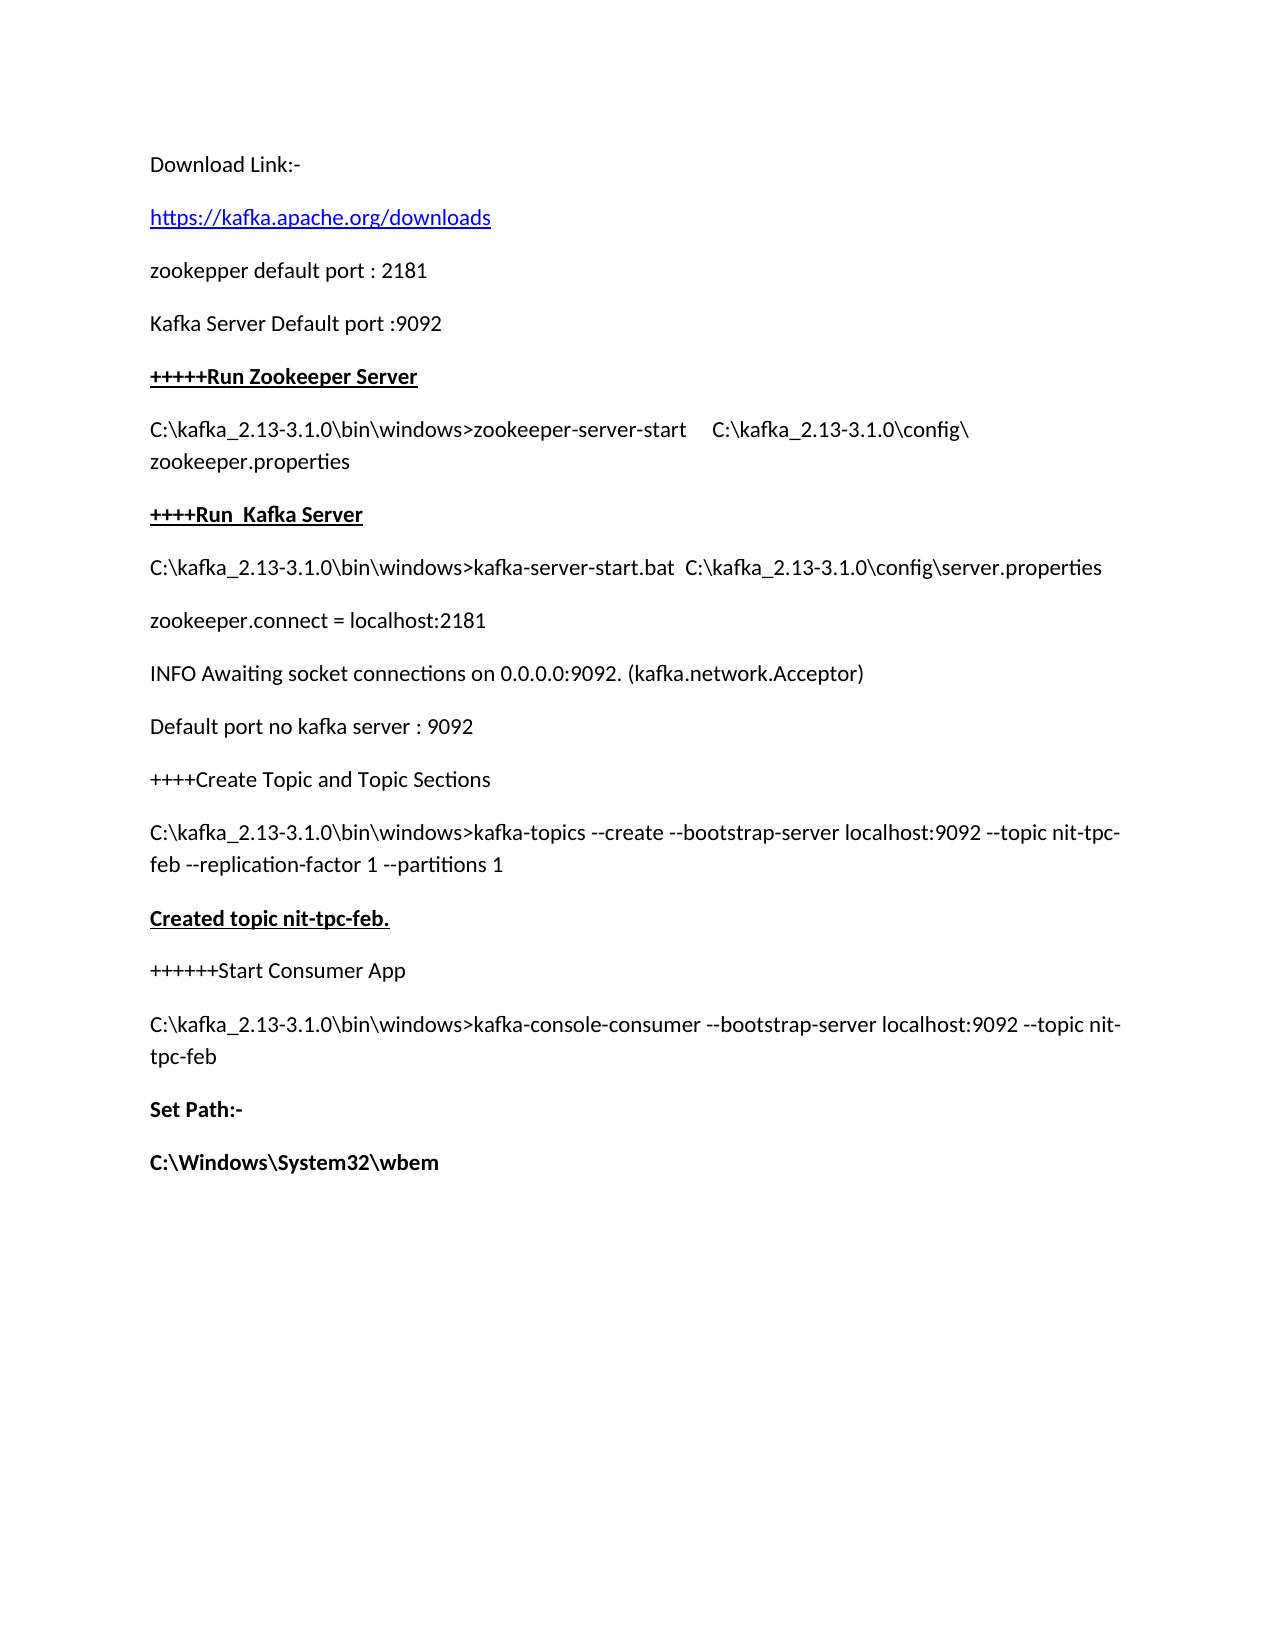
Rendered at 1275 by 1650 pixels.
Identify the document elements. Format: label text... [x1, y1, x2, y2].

text +++++Run Zookeeper Server [150, 362, 1125, 390]
text ++++Create Topic and Topic Sections [150, 765, 1125, 793]
text ++++++Start Consumer App [150, 957, 1125, 985]
text C:\kafka_2.13-3.1.0\bin\windows>kafka-server-start.bat C:\kafka_2.13-3.1.0\config\server.properties [150, 553, 1125, 581]
text https://kafka.apache.org/downloads [150, 203, 1125, 231]
text Download Link:- [150, 150, 1125, 178]
text C:\kafka_2.13-3.1.0\bin\windows>kafka-console-consumer --bootstrap-server localhost:9092 --topic nit-tpc-feb [150, 1010, 1125, 1070]
text zookeeper.connect = localhost:2181 [150, 606, 1125, 634]
text Created topic nit-tpc-feb. [150, 904, 1125, 932]
text ++++Run Kafka Server [150, 500, 1125, 528]
text C:\kafka_2.13-3.1.0\bin\windows>zookeeper-server-start C:\kafka_2.13-3.1.0\config\zookeeper.properties [150, 415, 1125, 475]
text Set Path:- [150, 1095, 1125, 1123]
text Default port no kafka server : 9092 [150, 712, 1125, 740]
text C:\kafka_2.13-3.1.0\bin\windows>kafka-topics --create --bootstrap-server localhost:9092 --topic nit-tpc-feb --replication-factor 1 --partitions 1 [150, 818, 1125, 879]
text INFO Awaiting socket connections on 0.0.0.0:9092. (kafka.network.Acceptor) [150, 659, 1125, 687]
text C:\Windows\System32\wbem [150, 1148, 1125, 1176]
text zookepper default port : 2181 [150, 256, 1125, 284]
text Kafka Server Default port :9092 [150, 309, 1125, 337]
